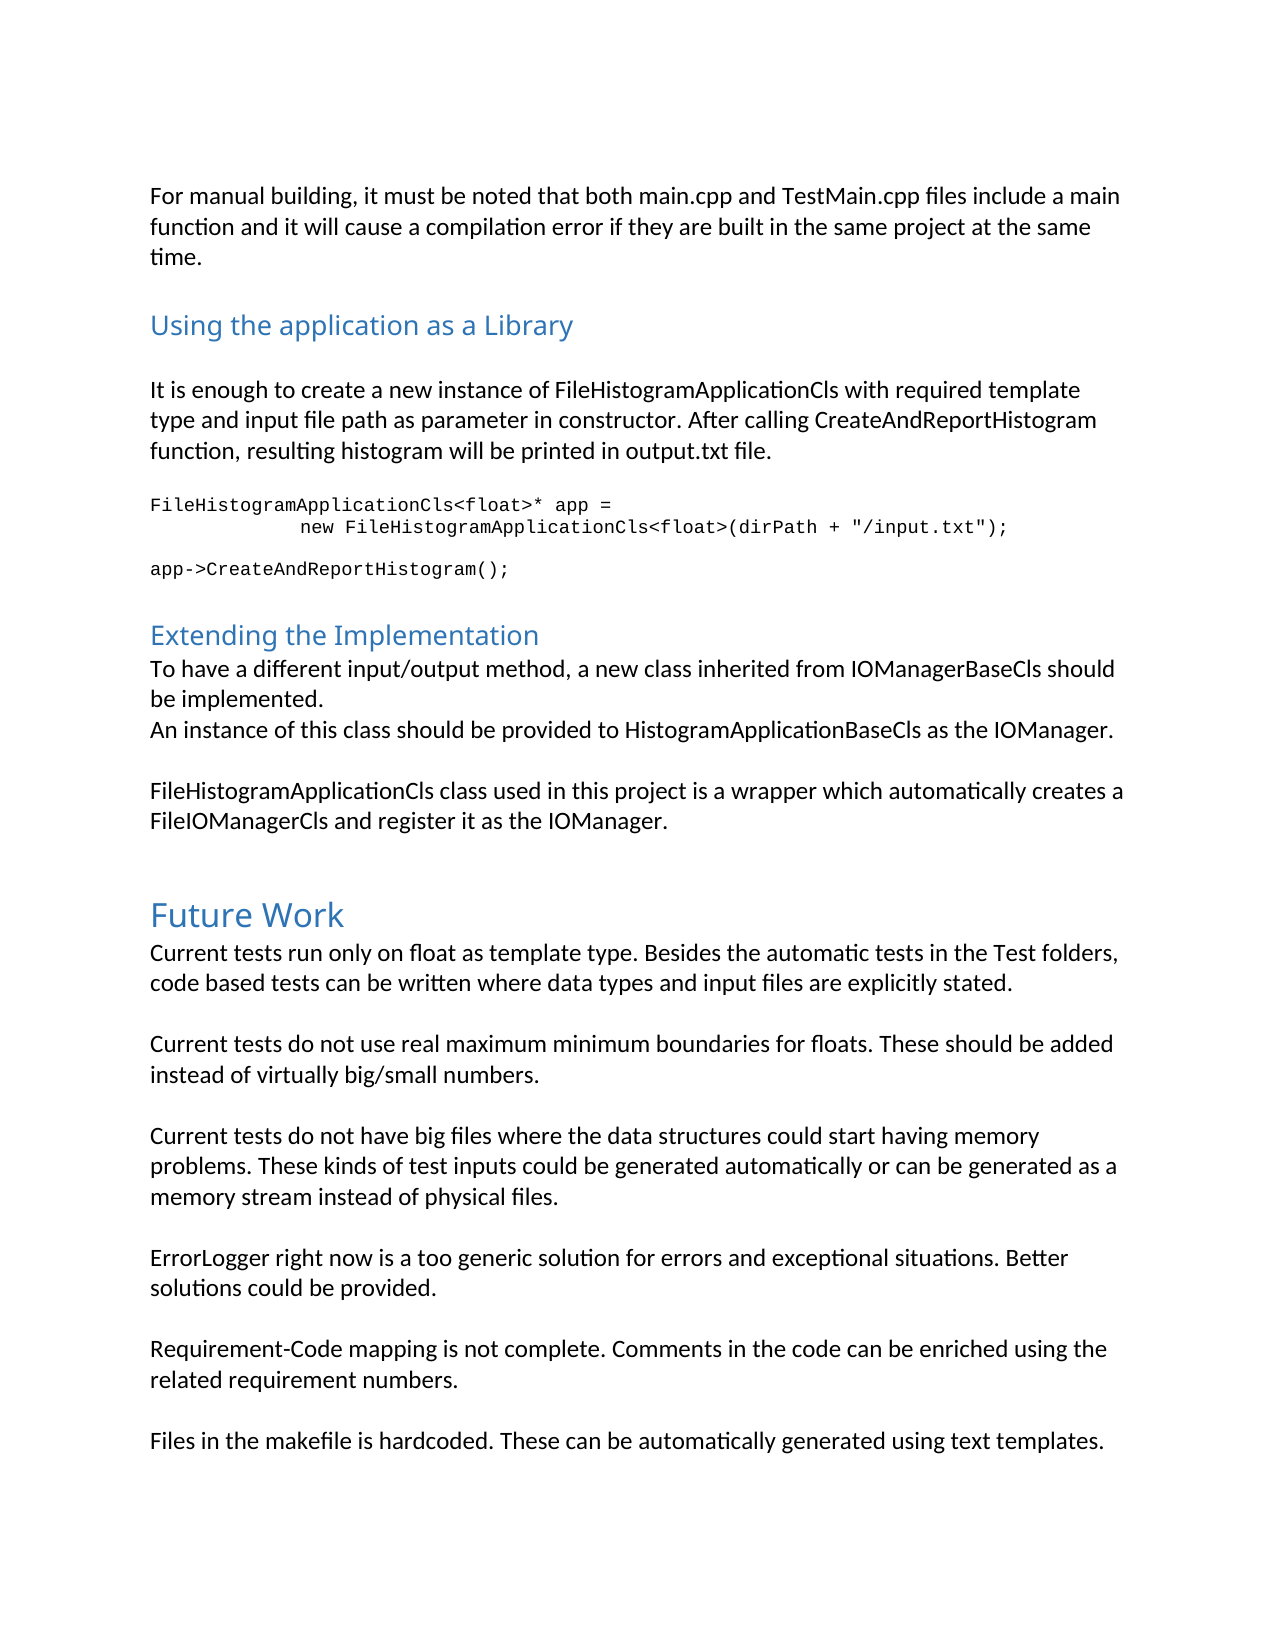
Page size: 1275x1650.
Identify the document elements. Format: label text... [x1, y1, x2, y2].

text An instance of this class should be provided to HistogramApplicationBaseCls as the IOManager. [150, 714, 1125, 744]
text Requirement-Code mapping is not complete. Comments in the code can be enriched using the related requirement numbers. [150, 1334, 1125, 1395]
text new FileHistogramApplicationCls<float>(dirPath + "/input.txt"); [225, 517, 1125, 539]
text It is enough to create a new instance of FileHistogramApplicationCls with required template type and input file path as parameter in constructor. After calling CreateAndReportHistogram function, resulting histogram will be printed in output.txt file. [150, 374, 1125, 466]
text app->CreateAndReportHistogram(); [150, 560, 1125, 581]
subtitle Using the application as a Library [150, 307, 1125, 344]
text Current tests do not have big files where the data structures could start having memory problems. These kinds of test inputs could be generated automatically or can be generated as a memory stream instead of physical files. [150, 1120, 1125, 1212]
text FileHistogramApplicationCls<float>* app = [150, 496, 1125, 517]
text To have a different input/output method, a new class inherited from IOManagerBaseCls should be implemented. [150, 653, 1125, 714]
subtitle Extending the Implementation [150, 616, 1125, 653]
text For manual building, it must be noted that both main.cpp and TestMain.cpp files include a main function and it will cause a compilation error if they are built in the same project at the same time. [150, 181, 1125, 272]
subtitle Future Work [150, 891, 1125, 937]
text ErrorLogger right now is a too generic solution for errors and exceptional situations. Better solutions could be provided. [150, 1242, 1125, 1303]
text Current tests run only on float as template type. Besides the automatic tests in the Test folders, code based tests can be written where data types and input files are explicitly stated. [150, 937, 1125, 998]
text Files in the makefile is hardcoded. These can be automatically generated using text templates. [150, 1425, 1125, 1456]
text Current tests do not use real maximum minimum boundaries for floats. These should be added instead of virtually big/small numbers. [150, 1028, 1125, 1089]
text FileHistogramApplicationCls class used in this project is a wrapper which automatically creates a FileIOManagerCls and register it as the IOManager. [150, 775, 1125, 836]
